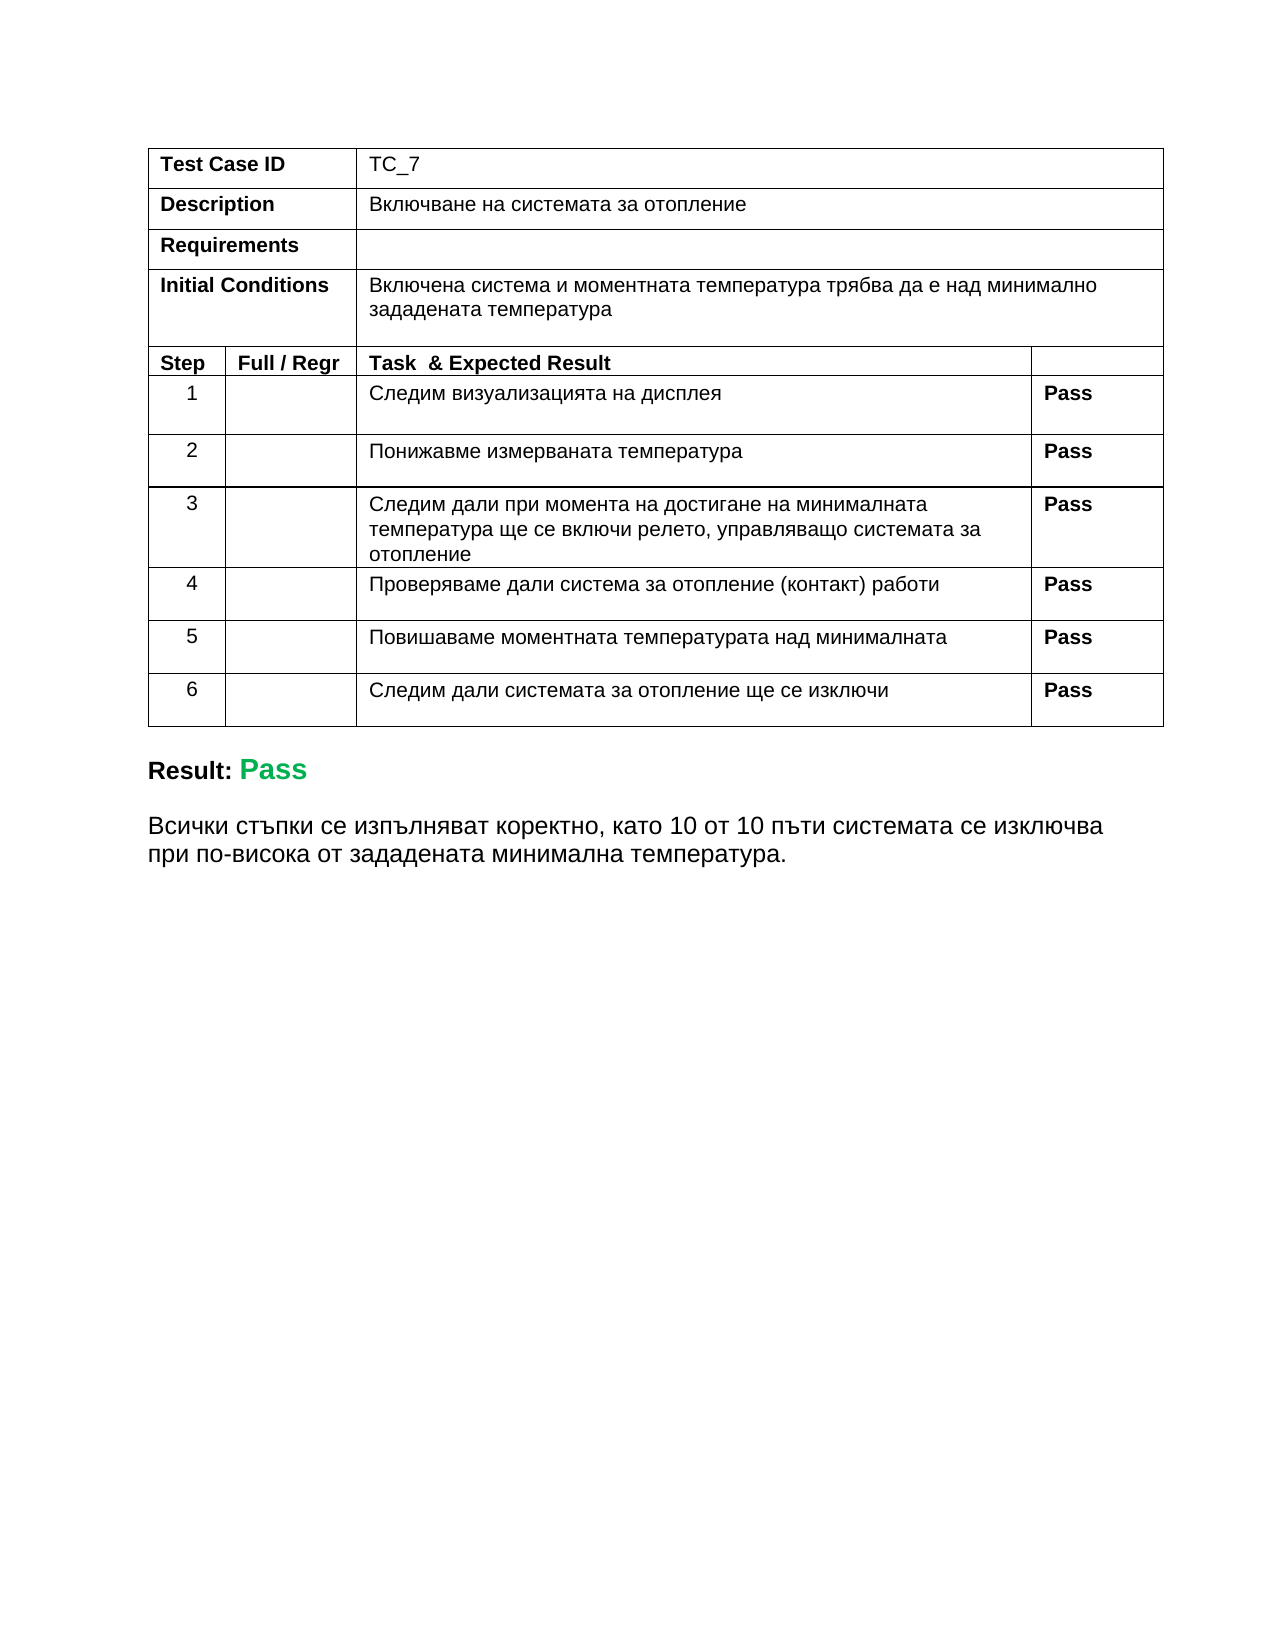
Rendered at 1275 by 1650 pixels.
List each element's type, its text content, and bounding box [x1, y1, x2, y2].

text Result: Pass [148, 752, 1127, 786]
table_cell [226, 568, 356, 620]
table_cell [149, 621, 225, 673]
table_cell [1032, 347, 1163, 375]
table_cell [149, 435, 225, 486]
table_header Test Case ID [149, 149, 356, 188]
table_cell Pass [1032, 488, 1163, 567]
table_cell Initial Conditions [149, 270, 356, 346]
table_cell [149, 568, 225, 620]
table_cell Description [149, 189, 356, 229]
table_cell Понижавме измерваната температура [357, 435, 1031, 486]
table_cell [226, 488, 356, 567]
table_header TC_7 [357, 149, 1163, 188]
table_cell Включена система и моментната температура трябва да е над минимално зададената температура [357, 270, 1163, 346]
table_cell Full / Regr [226, 347, 356, 375]
table_cell Повишаваме моментната температурата над минималната [357, 621, 1031, 673]
table_cell Следим визуализацията на дисплея [357, 376, 1031, 433]
table_cell [149, 488, 225, 567]
table_cell [226, 376, 356, 433]
table_cell [226, 621, 356, 673]
table_cell [149, 376, 225, 433]
table_cell Pass [1032, 621, 1163, 673]
table_cell Следим дали при момента на достигане на минималната температура ще се включи релето, управляващо системата за отопление [357, 488, 1031, 567]
table_cell Проверяваме дали система за отопление (контакт) работи [357, 568, 1031, 620]
table_cell Pass [1032, 674, 1163, 726]
table_cell Task & Expected Result [357, 347, 1031, 375]
text Всички стъпки се изпълняват коректно, като 10 от 10 пъти системата се изключва при по-висока от зададената минимална температура. [148, 811, 1127, 868]
table_cell [226, 435, 356, 486]
table_cell [226, 674, 356, 726]
table_cell [357, 230, 1163, 269]
table_cell Следим дали системата за отопление ще се изключи [357, 674, 1031, 726]
table_cell Pass [1032, 568, 1163, 620]
table_cell Requirements [149, 230, 356, 269]
table_cell Pass [1032, 376, 1163, 433]
table_cell [149, 674, 225, 726]
table_cell Step [149, 347, 225, 375]
table_cell Включване на системата за отопление [357, 189, 1163, 229]
table_cell Pass [1032, 435, 1163, 486]
